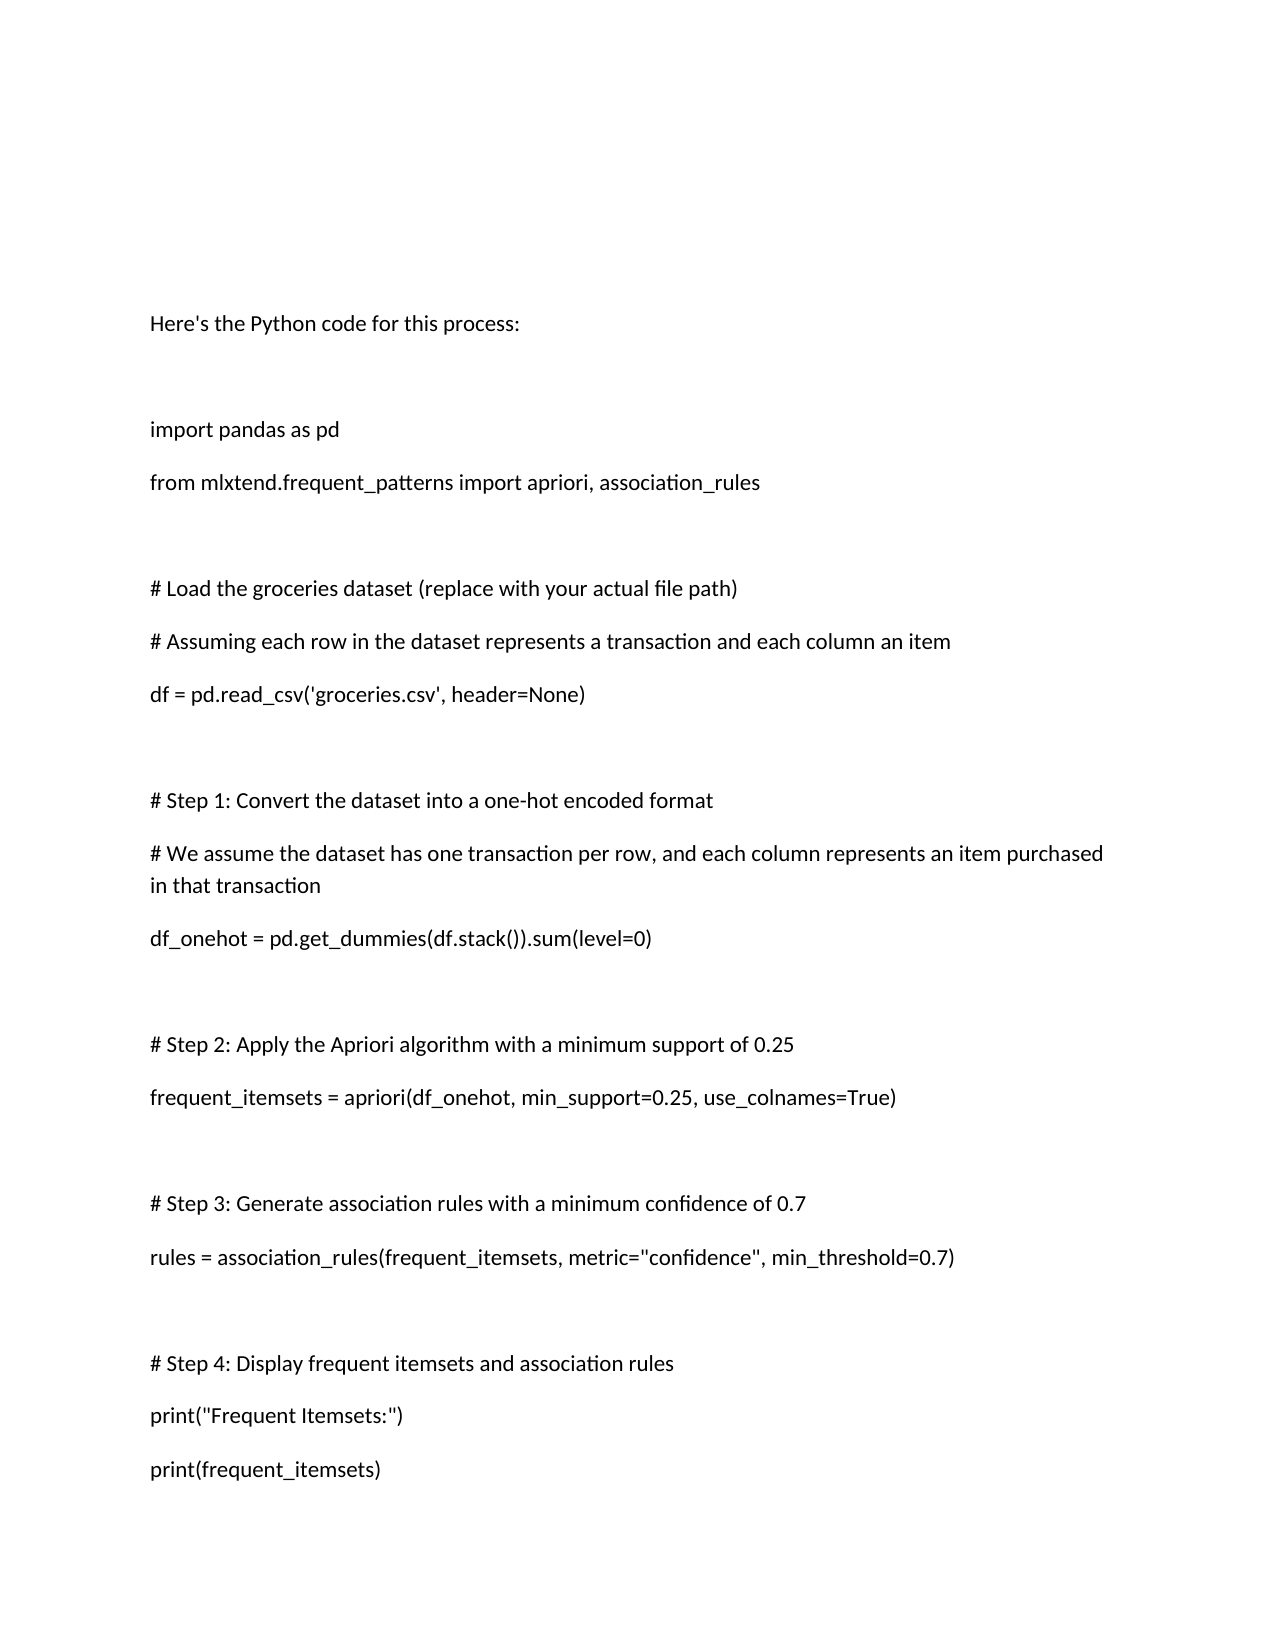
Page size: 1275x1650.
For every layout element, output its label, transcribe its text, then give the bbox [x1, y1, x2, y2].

text # Step 3: Generate association rules with a minimum confidence of 0.7 [150, 1189, 1125, 1218]
text df = pd.read_csv('groceries.csv', header=None) [150, 680, 1125, 708]
text Here's the Python code for this process: [150, 309, 1125, 337]
text print(frequent_itemsets) [150, 1455, 1125, 1483]
text # Load the groceries dataset (replace with your actual file path) [150, 574, 1125, 602]
text rules = association_rules(frequent_itemsets, metric="confidence", min_threshold=0.7) [150, 1243, 1125, 1271]
text # Assuming each row in the dataset represents a transaction and each column an item [150, 627, 1125, 655]
text # We assume the dataset has one transaction per row, and each column represents an item purchased in that transaction [150, 839, 1125, 899]
text frequent_itemsets = apriori(df_onehot, min_support=0.25, use_colnames=True) [150, 1083, 1125, 1112]
text from mlxtend.frequent_patterns import apriori, association_rules [150, 468, 1125, 496]
text df_onehot = pd.get_dummies(df.stack()).sum(level=0) [150, 924, 1125, 952]
text # Step 2: Apply the Apriori algorithm with a minimum support of 0.25 [150, 1031, 1125, 1058]
text import pandas as pd [150, 415, 1125, 443]
text # Step 1: Convert the dataset into a one-hot encoded format [150, 786, 1125, 814]
text # Step 4: Display frequent itemsets and association rules [150, 1349, 1125, 1377]
text print("Frequent Itemsets:") [150, 1402, 1125, 1430]
